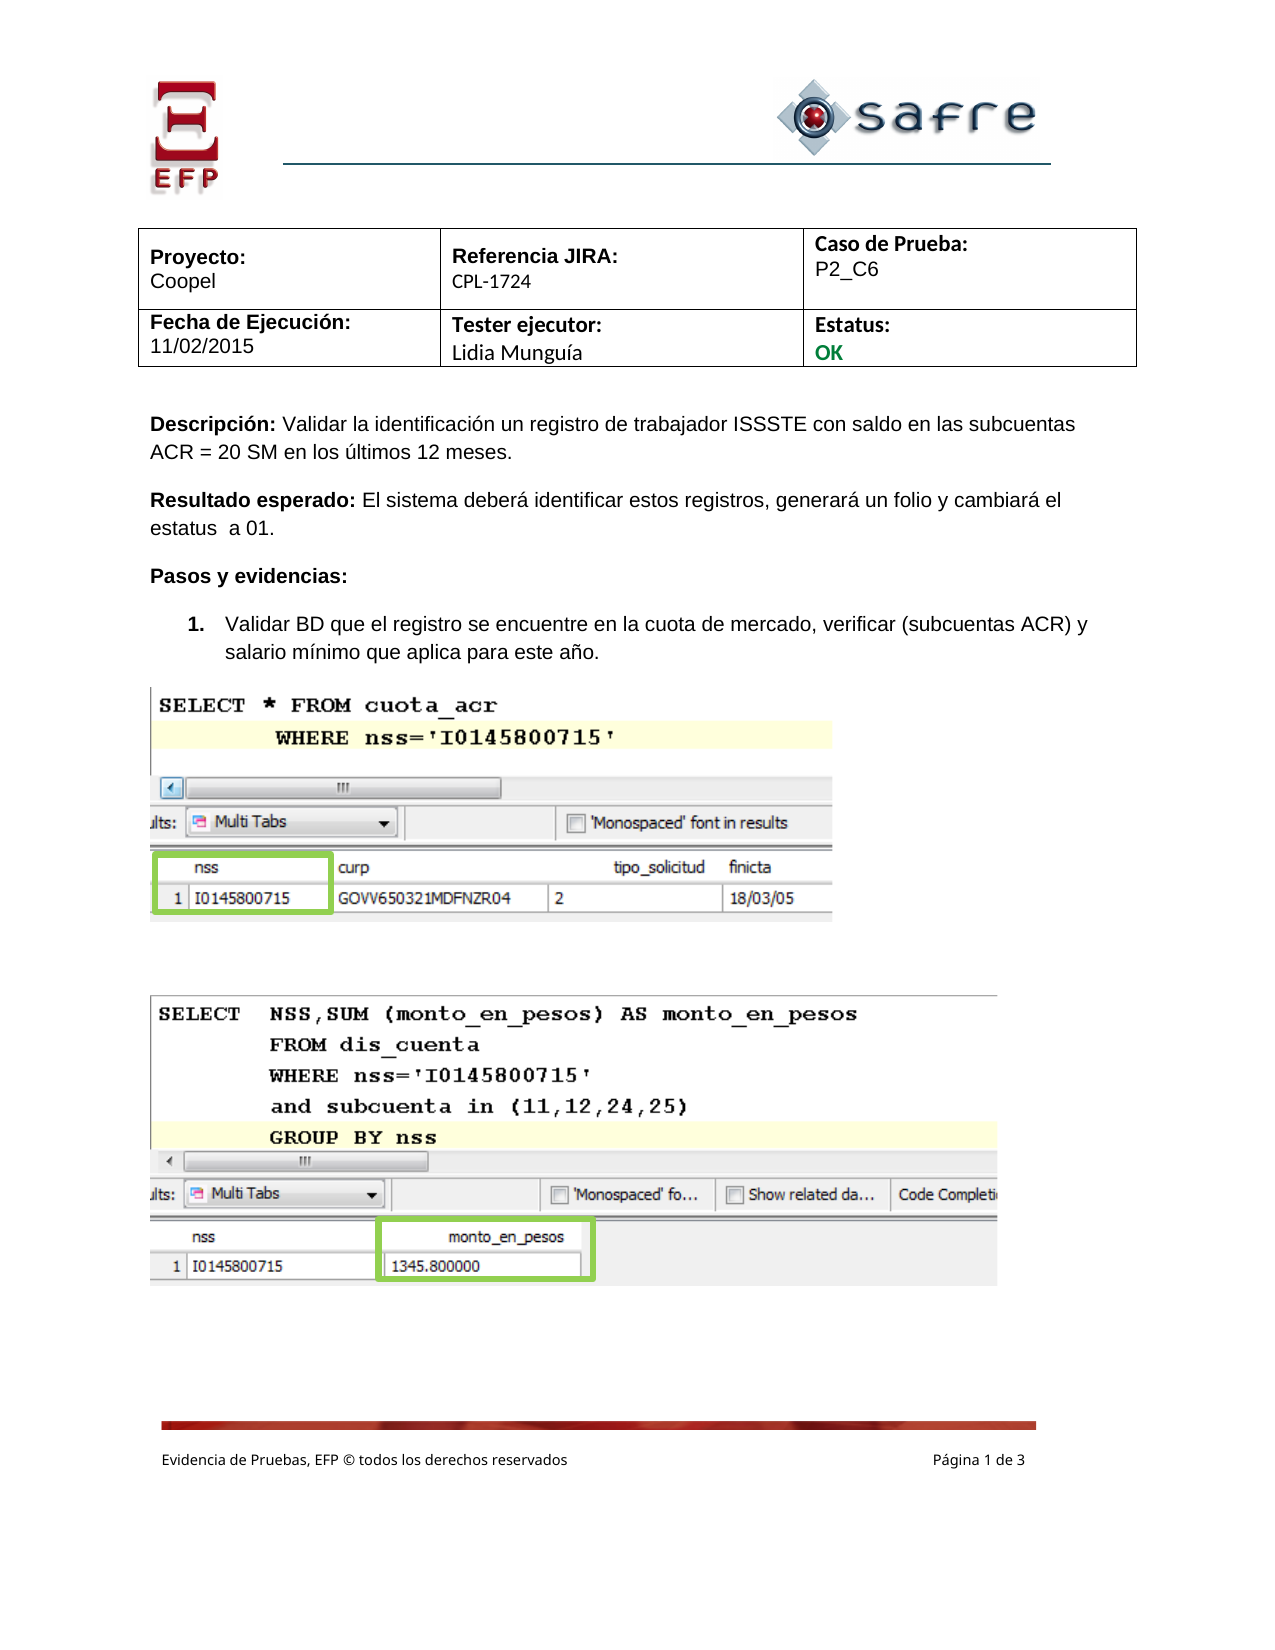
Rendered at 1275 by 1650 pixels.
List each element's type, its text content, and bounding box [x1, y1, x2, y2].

table_header Caso de Prueba: P2_C6 [804, 229, 1136, 309]
table_cell Tester ejecutor: Lidia Munguía [441, 310, 803, 366]
picture [161, 1421, 1037, 1430]
text Descripción: Validar la identificación un registro de trabajador ISSSTE con saldo en las subcuentas ACR = 20 SM en los últimos 12 meses. [150, 412, 1125, 463]
table_header Proyecto: Coopel [139, 229, 440, 309]
table_cell Fecha de Ejecución: 11/02/2015 [139, 310, 440, 366]
table_header Referencia JIRA: CPL-1724 [441, 229, 803, 309]
picture [150, 995, 998, 1286]
text Pasos y evidencias: [150, 564, 1125, 588]
table_cell Estatus: OK [804, 310, 1136, 366]
picture [150, 687, 833, 922]
text Resultado esperado: El sistema deberá identificar estos registros, generará un folio y cambiará el estatus a 01. [150, 488, 1125, 539]
list Validar BD que el registro se encuentre en la cuota de mercado, verificar (subcuentas ACR) y salario mínimo que aplica para este año. [187, 612, 1125, 663]
